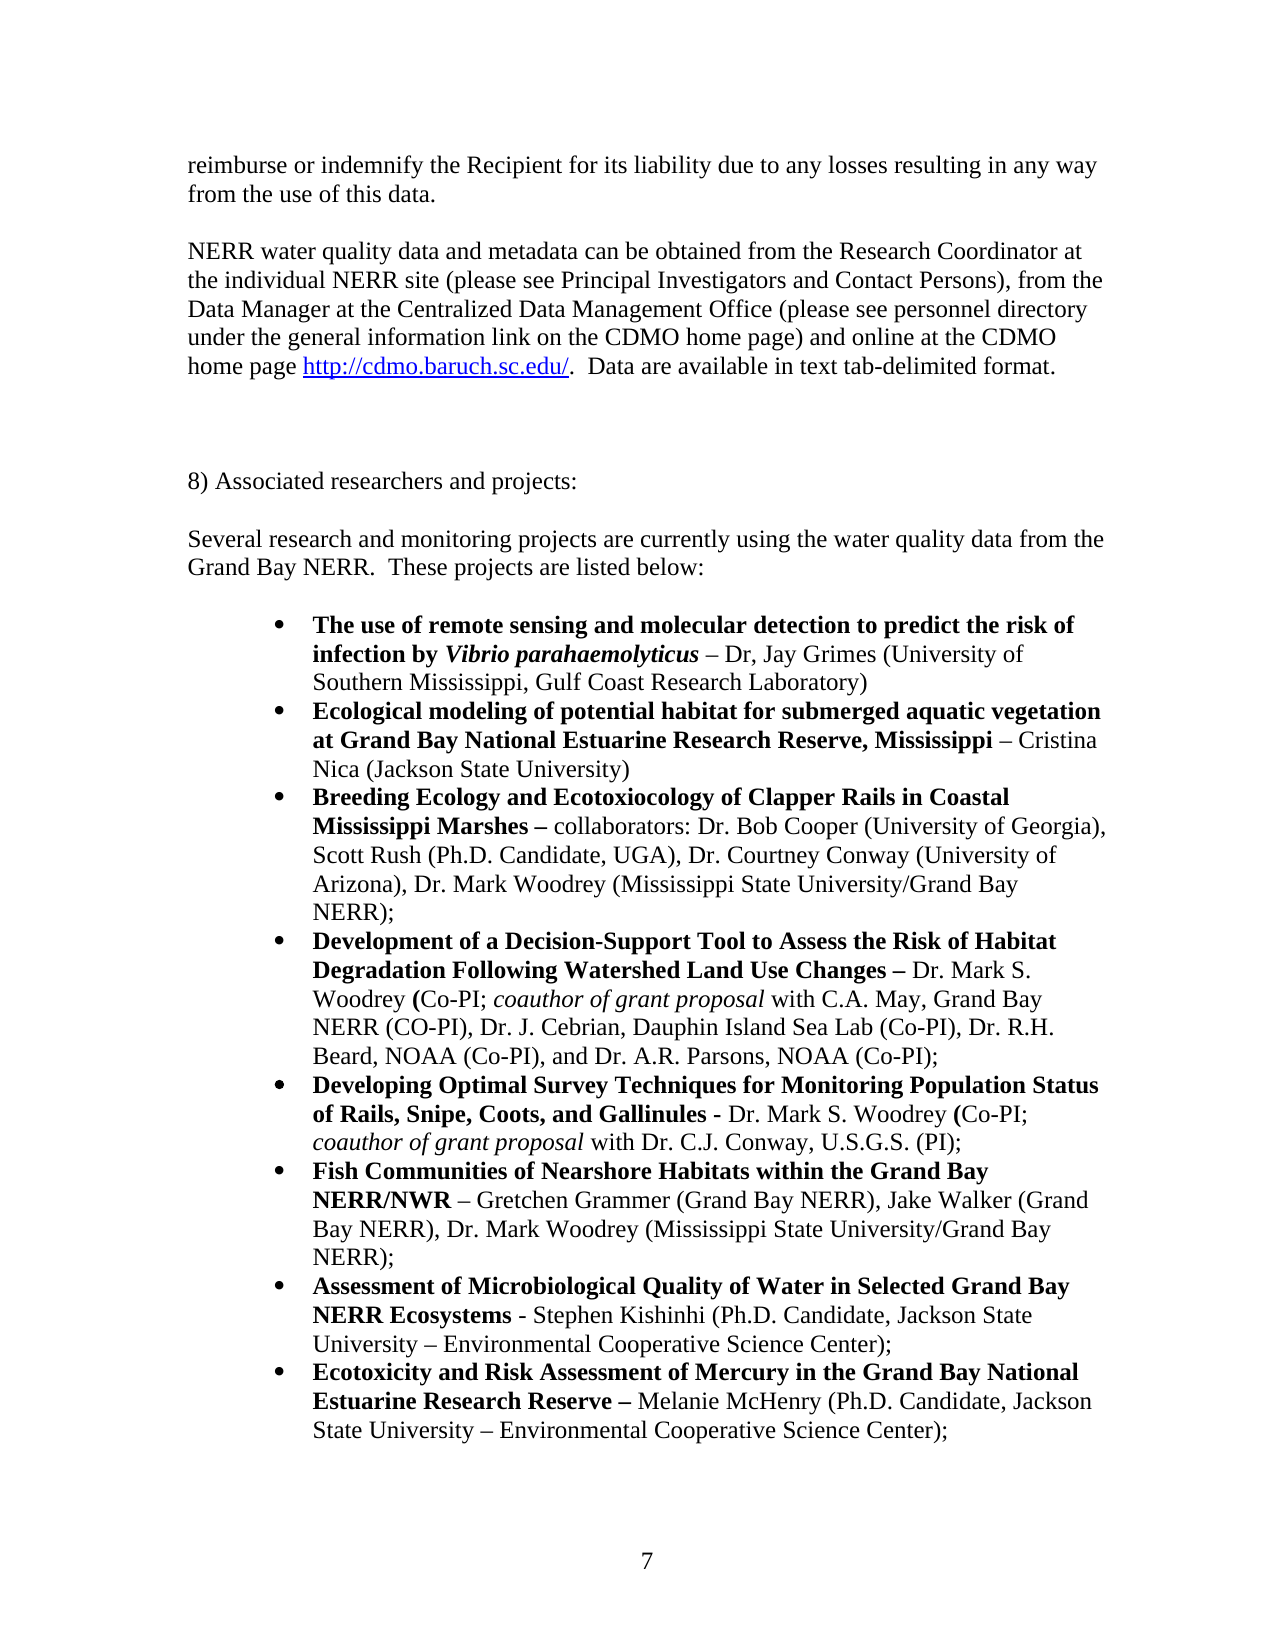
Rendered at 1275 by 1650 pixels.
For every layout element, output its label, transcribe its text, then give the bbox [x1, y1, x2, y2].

list Development of a Decision-Support Tool to Assess the Risk of Habitat Degradation Following Watershed Land Use Changes – Dr. Mark S. Woodrey (Co-PI; coauthor of grant proposal with C.A. May, (CO-PI), Dr. J. Cebrian, Dauphin Island Sea Lab (Co-PI), Dr. R.H. Beard, NOAA (Co-PI), and Dr. A.R. Parsons, NOAA (Co-PI); [275, 926, 1106, 1070]
text NERR water quality data and metadata can be obtained from the Research Coordinator at the individual NERR site (please see Principal Investigators and Contact Persons), from the Data Manager at the Centralized Data Management Office (please see personnel directory under the general information link on the CDMO home page) and online at the CDMO home page http://cdmo.baruch.sc.edu/. Data are available in text tab-delimited format. [187, 236, 1106, 380]
list Assessment of Microbiological Quality of Water in Selected Ecosystems - Stephen Kishinhi (Ph.D. Candidate, Jackson State University – Environmental Cooperative Science Center); [275, 1271, 1106, 1357]
list Breeding Ecology and Ecotoxiocology of Clapper Rails in Coastal Marshes – collaborators: Dr. (), (Ph.D. Candidate, UGA), Dr. Courtney Conway (), Dr. (Mississippi State University/); [275, 782, 1106, 926]
text 8) Associated researchers and projects: [187, 466, 1106, 495]
text Several research and monitoring projects are currently using the water quality data from the . These projects are listed below: [187, 524, 1106, 581]
list The use of remote sensing and molecular detection to predict the risk of infection by Vibrio parahaemolyticus – Dr, Jay Grimes (, Gulf Coast Research Laboratory) [275, 610, 1106, 696]
list Ecological modeling of potential habitat for submerged aquatic vegetation at National Estuarine Research Reserve, – Cristina Nica () [275, 696, 1106, 782]
list Developing Optimal Survey Techniques for Monitoring Population Status of Rails, Snipe, Coots, and Gallinules - Dr. Mark S. Woodrey (Co-PI; coauthor of grant proposal with Dr. C.J. Conway, U.S.G.S. (PI); [275, 1070, 1106, 1156]
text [187, 150, 1106, 207]
list Fish Communities of Nearshore Habitats within the /NWR – Gretchen Grammer (), (), Dr. Mark Woodrey (Mississippi State University/); [275, 1156, 1106, 1271]
list Ecotoxicity and Risk Assessment of Mercury in the National Estuarine Research Reserve – Melanie McHenry (Ph.D. Candidate, – Environmental ); [275, 1357, 1106, 1444]
